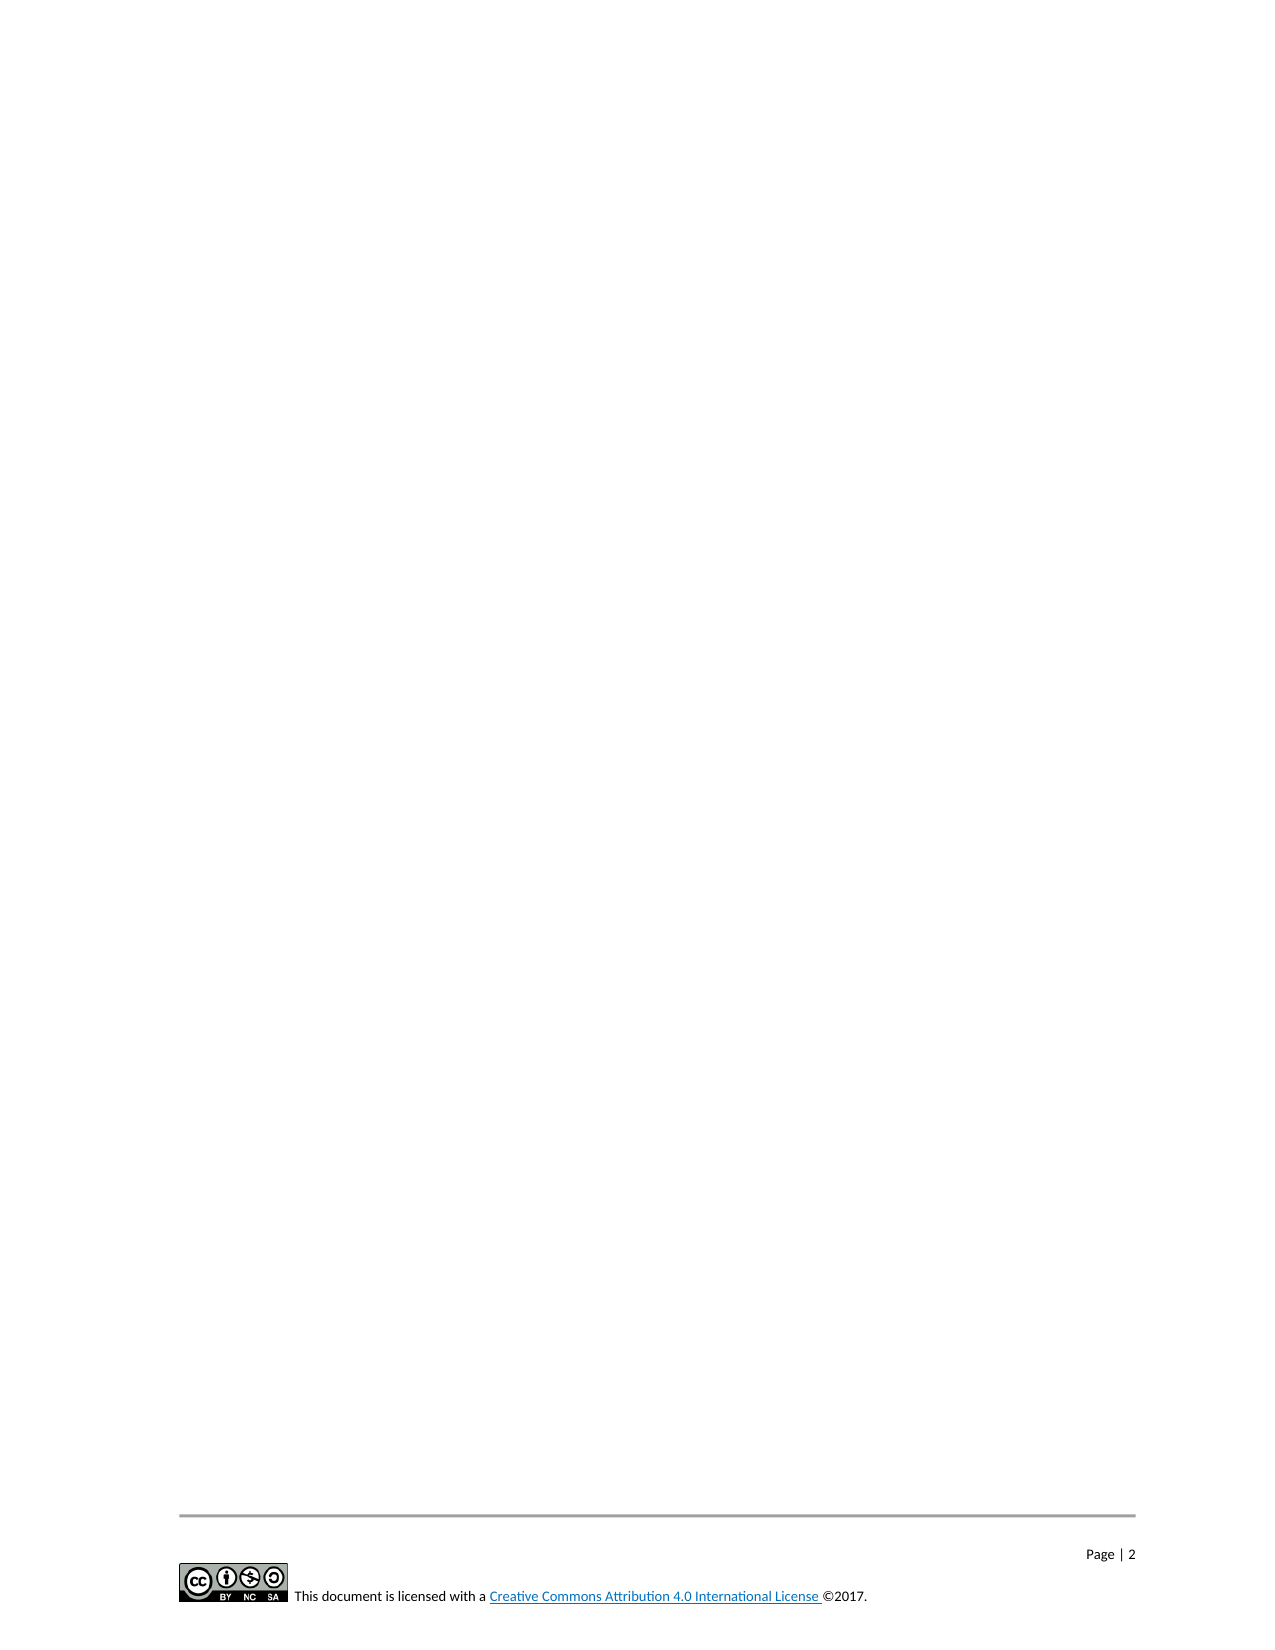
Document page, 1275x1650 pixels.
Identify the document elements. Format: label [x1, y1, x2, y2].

picture [179, 1563, 288, 1602]
